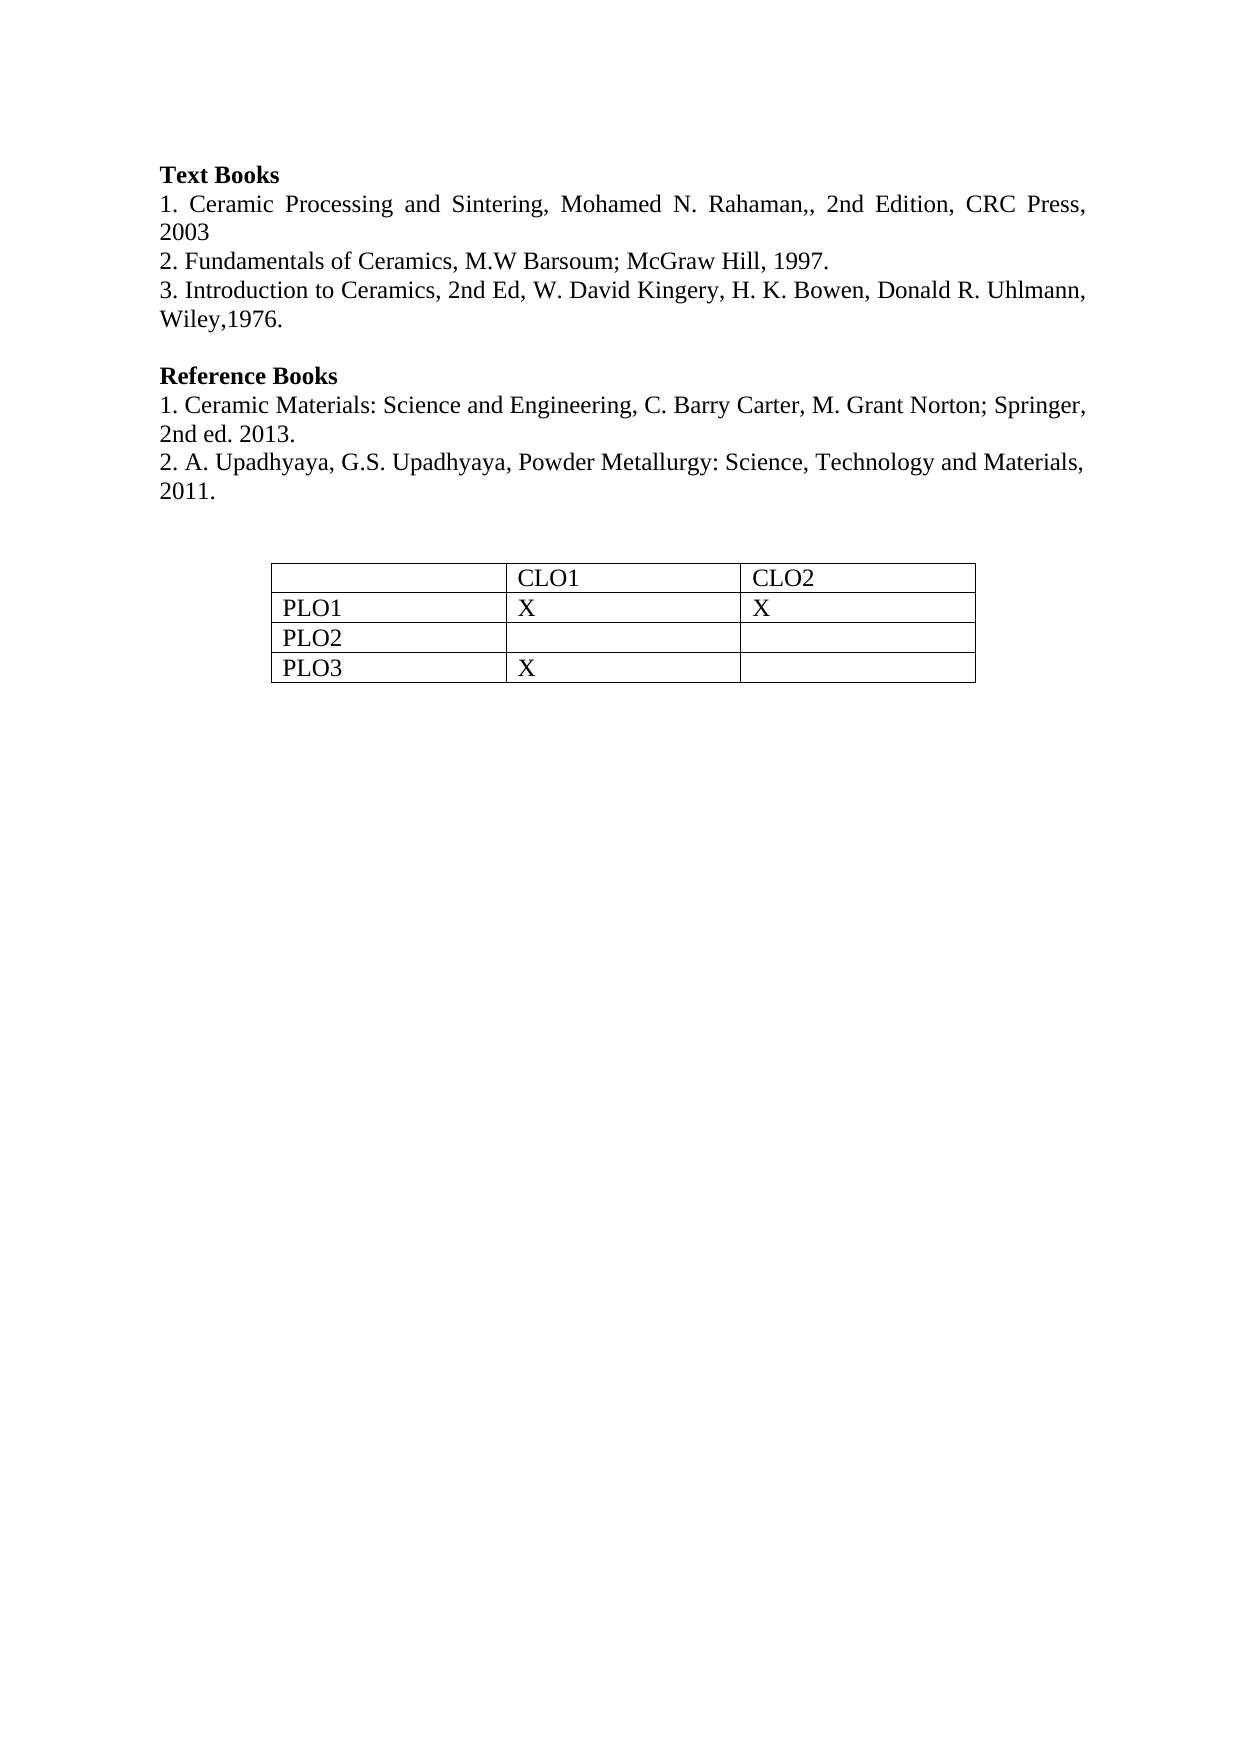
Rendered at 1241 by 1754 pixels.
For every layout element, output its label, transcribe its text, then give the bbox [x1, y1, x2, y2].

table_cell X [507, 653, 740, 682]
text Text Books [159, 160, 1087, 189]
table_cell PLO1 [272, 593, 506, 622]
table_cell X [507, 593, 740, 622]
table_cell X [741, 593, 975, 622]
text 3. Introduction to Ceramics, 2nd Ed, W. David Kingery, H. K. Bowen, Donald R. Uhlmann, Wiley,1976. [159, 275, 1087, 332]
table_header [272, 564, 506, 592]
text 2. A. Upadhyaya, G.S. Upadhyaya, Powder Metallurgy: Science, Technology and Materials, [159, 447, 1087, 476]
table_cell [507, 623, 740, 652]
table_cell [741, 623, 975, 652]
table_header CLO1 [507, 564, 740, 592]
text 2011. [159, 476, 1087, 505]
text 2. Fundamentals of Ceramics, M.W Barsoum; McGraw Hill, 1997. [159, 246, 1087, 275]
table_cell [741, 653, 975, 682]
table_cell PLO3 [272, 653, 506, 682]
text 1. Ceramic Materials: Science and Engineering, C. Barry Carter, M. Grant Norton; Springer, 2nd ed. 2013. [159, 390, 1087, 447]
text Reference Books [159, 361, 1087, 390]
table_header CLO2 [741, 564, 975, 592]
text 1. Ceramic Processing and Sintering, Mohamed N. Rahaman,, 2nd Edition, CRC Press, 2003 [159, 189, 1087, 246]
table_cell PLO2 [272, 623, 506, 652]
